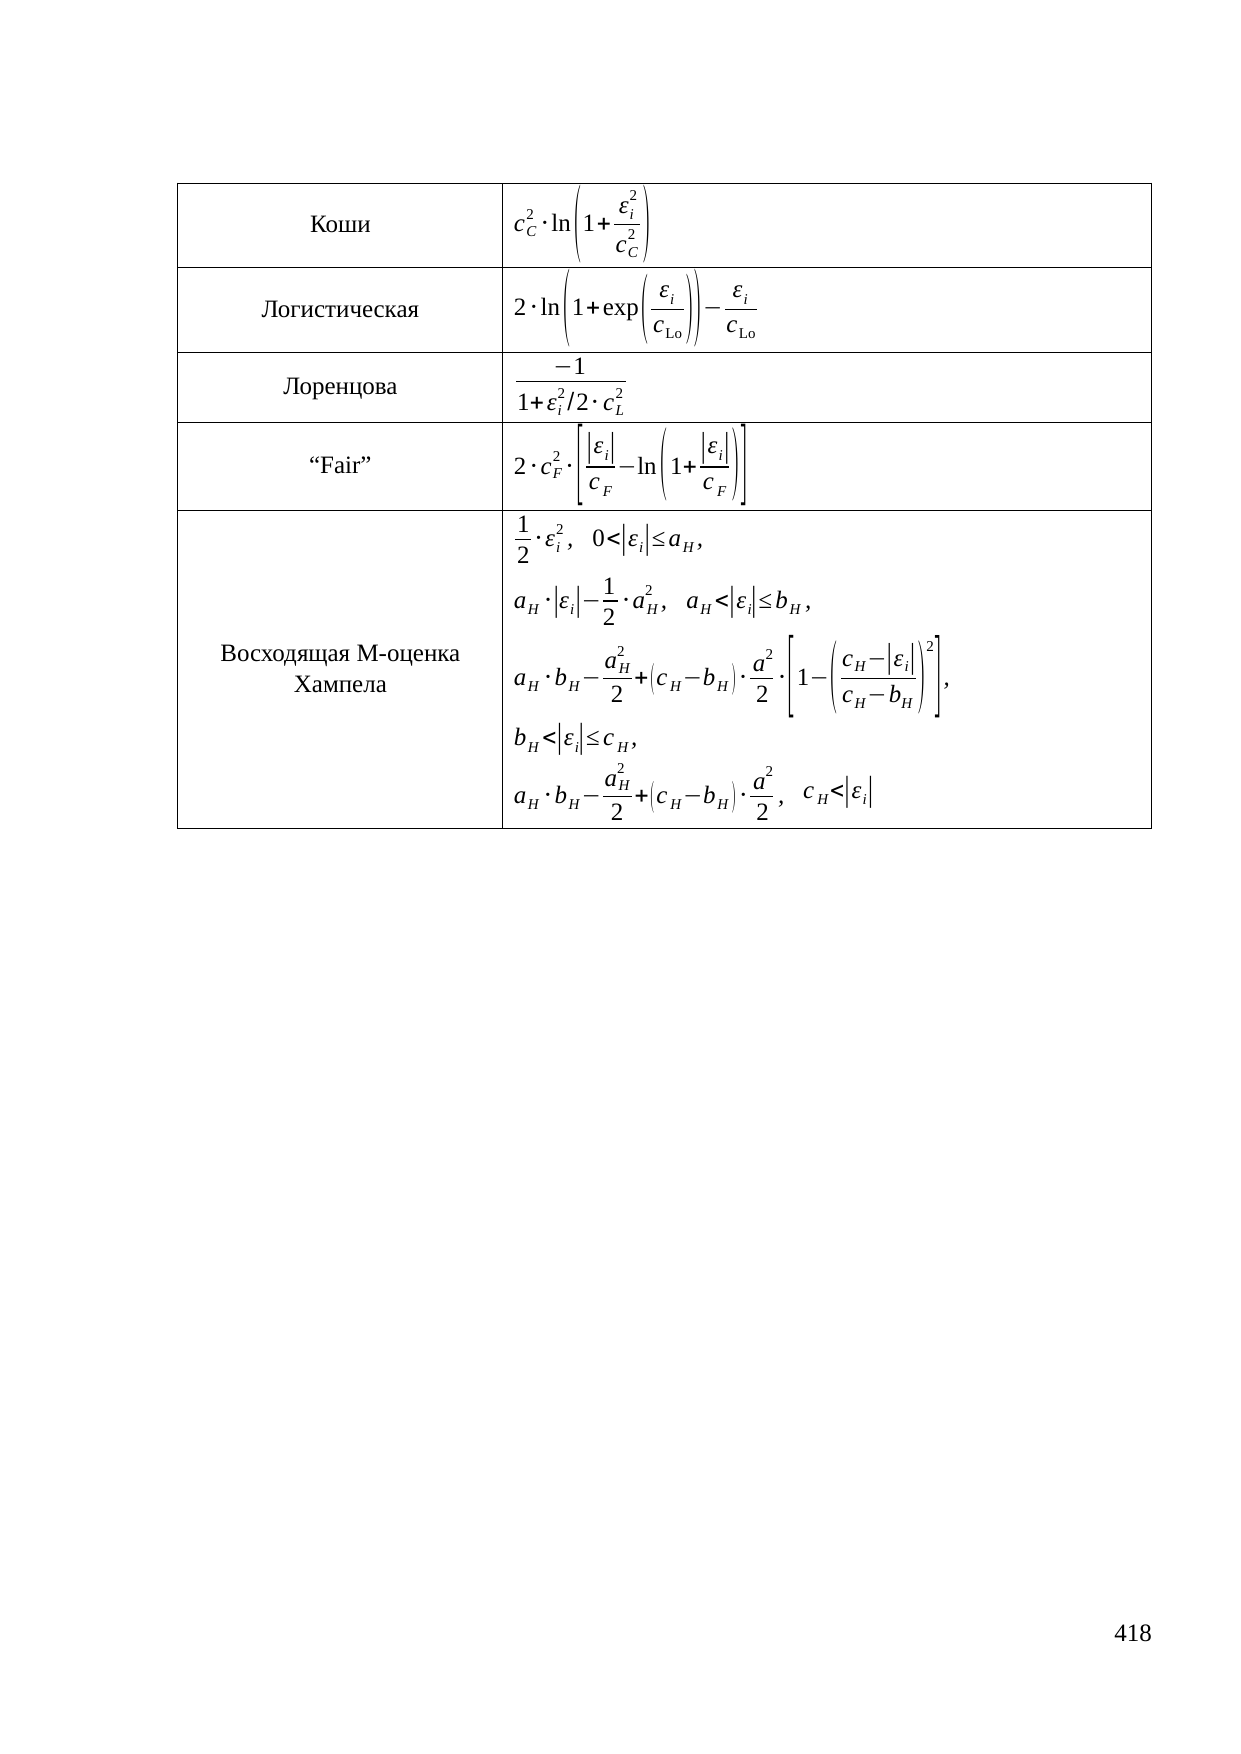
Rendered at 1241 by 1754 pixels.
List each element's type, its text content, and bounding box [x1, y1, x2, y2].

table_cell [503, 511, 1151, 828]
table_cell Лоренцова [178, 353, 502, 422]
table_cell [503, 353, 1151, 422]
table_cell “Fair” [178, 423, 502, 509]
table_cell Коши [178, 184, 502, 267]
table_cell [503, 268, 1151, 352]
table_cell Логистическая [178, 268, 502, 352]
table_cell [503, 423, 1151, 509]
table_cell [503, 184, 1151, 267]
table_cell Восходящая M-оценка Хампела [178, 511, 502, 828]
